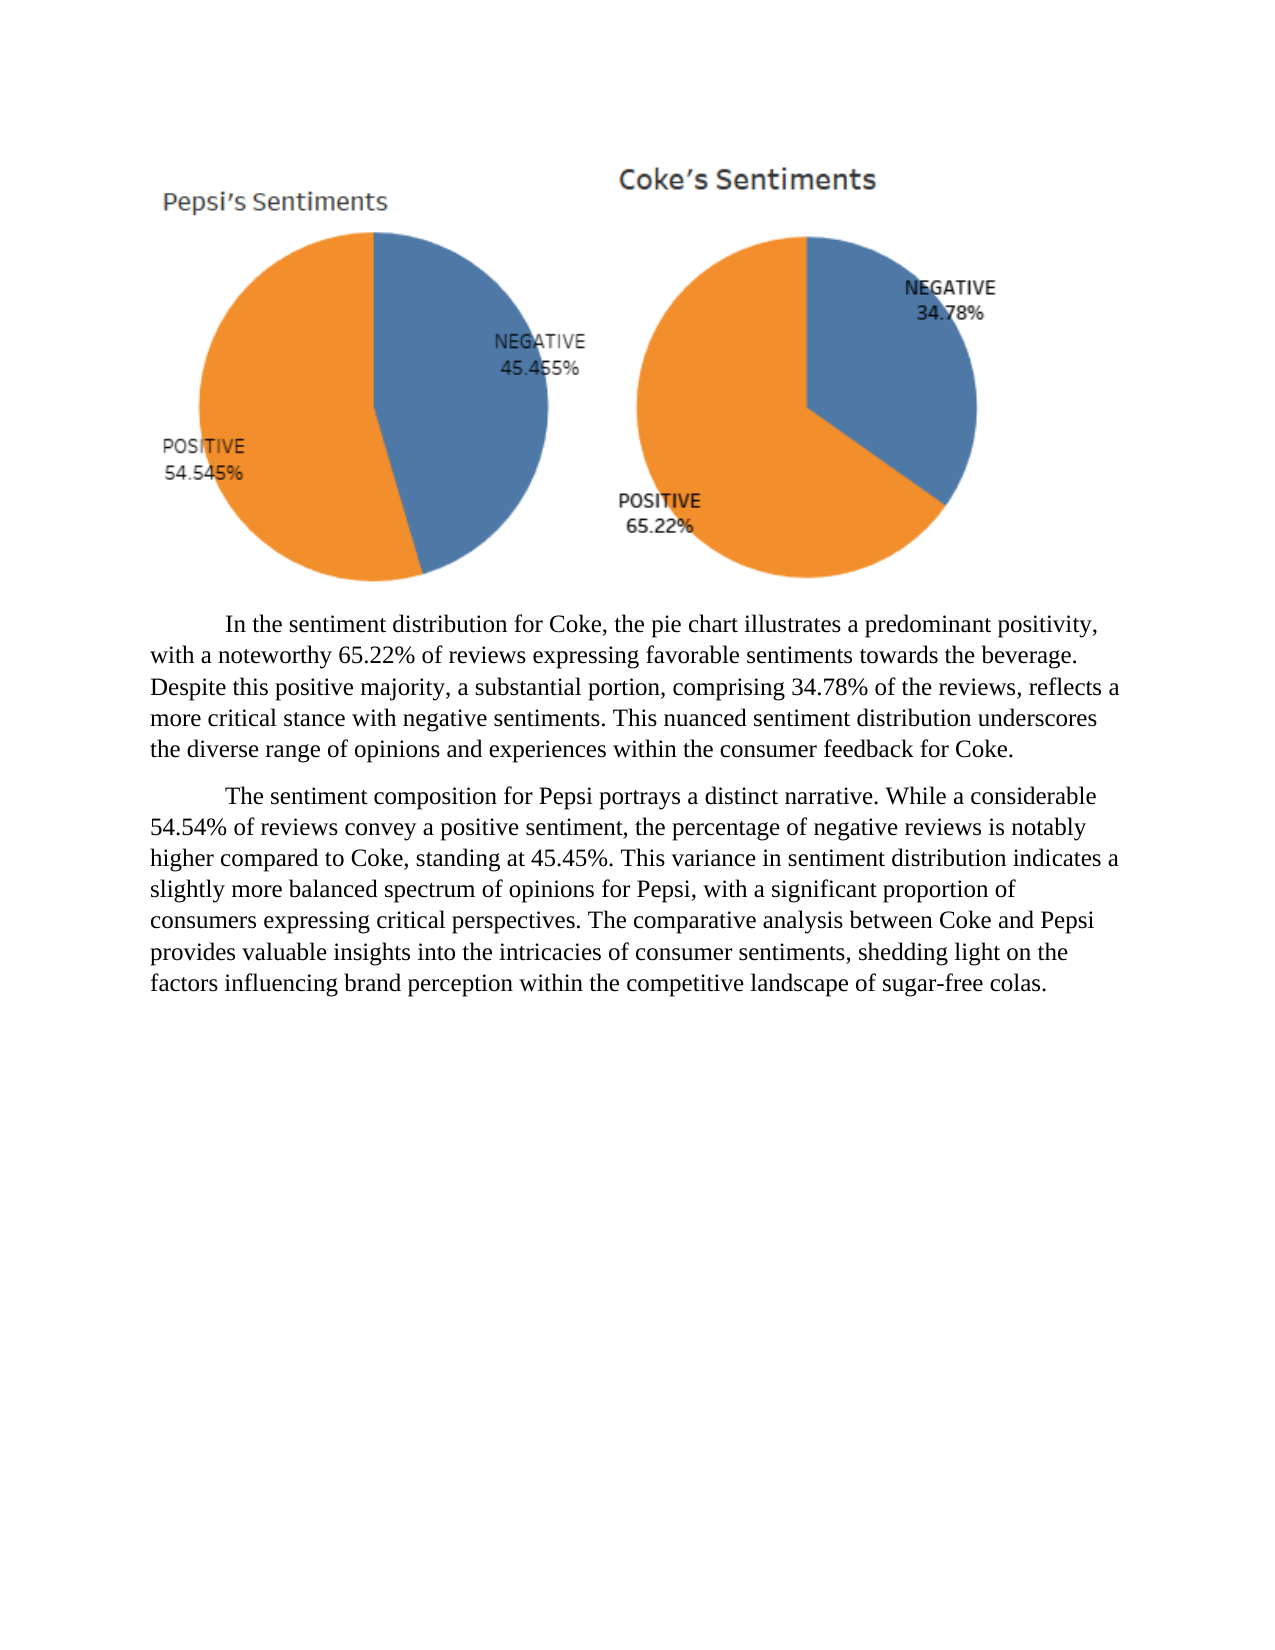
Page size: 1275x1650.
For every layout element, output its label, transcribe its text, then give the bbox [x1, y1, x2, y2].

text The sentiment composition for Pepsi portrays a distinct narrative. While a considerable 54.54% of reviews convey a positive sentiment, the percentage of negative reviews is notably higher compared to Coke, standing at 45.45%. This variance in sentiment distribution indicates a slightly more balanced spectrum of opinions for Pepsi, with a significant proportion of consumers expressing critical perspectives. The comparative analysis between Coke and Pepsi provides valuable insights into the intricacies of consumer sentiments, shedding light on the factors influencing brand perception within the competitive landscape of sugar-free colas. [150, 781, 1125, 996]
picture [150, 181, 600, 591]
text In the sentiment distribution for Coke, the pie chart illustrates a predominant positivity, with a noteworthy 65.22% of reviews expressing favorable sentiments towards the beverage. Despite this positive majority, a substantial portion, comprising 34.78% of the reviews, reflects a more critical stance with negative sentiments. This nuanced sentiment distribution underscores the diverse range of opinions and experiences within the consumer feedback for Coke. [150, 609, 1125, 762]
picture [606, 150, 1041, 591]
